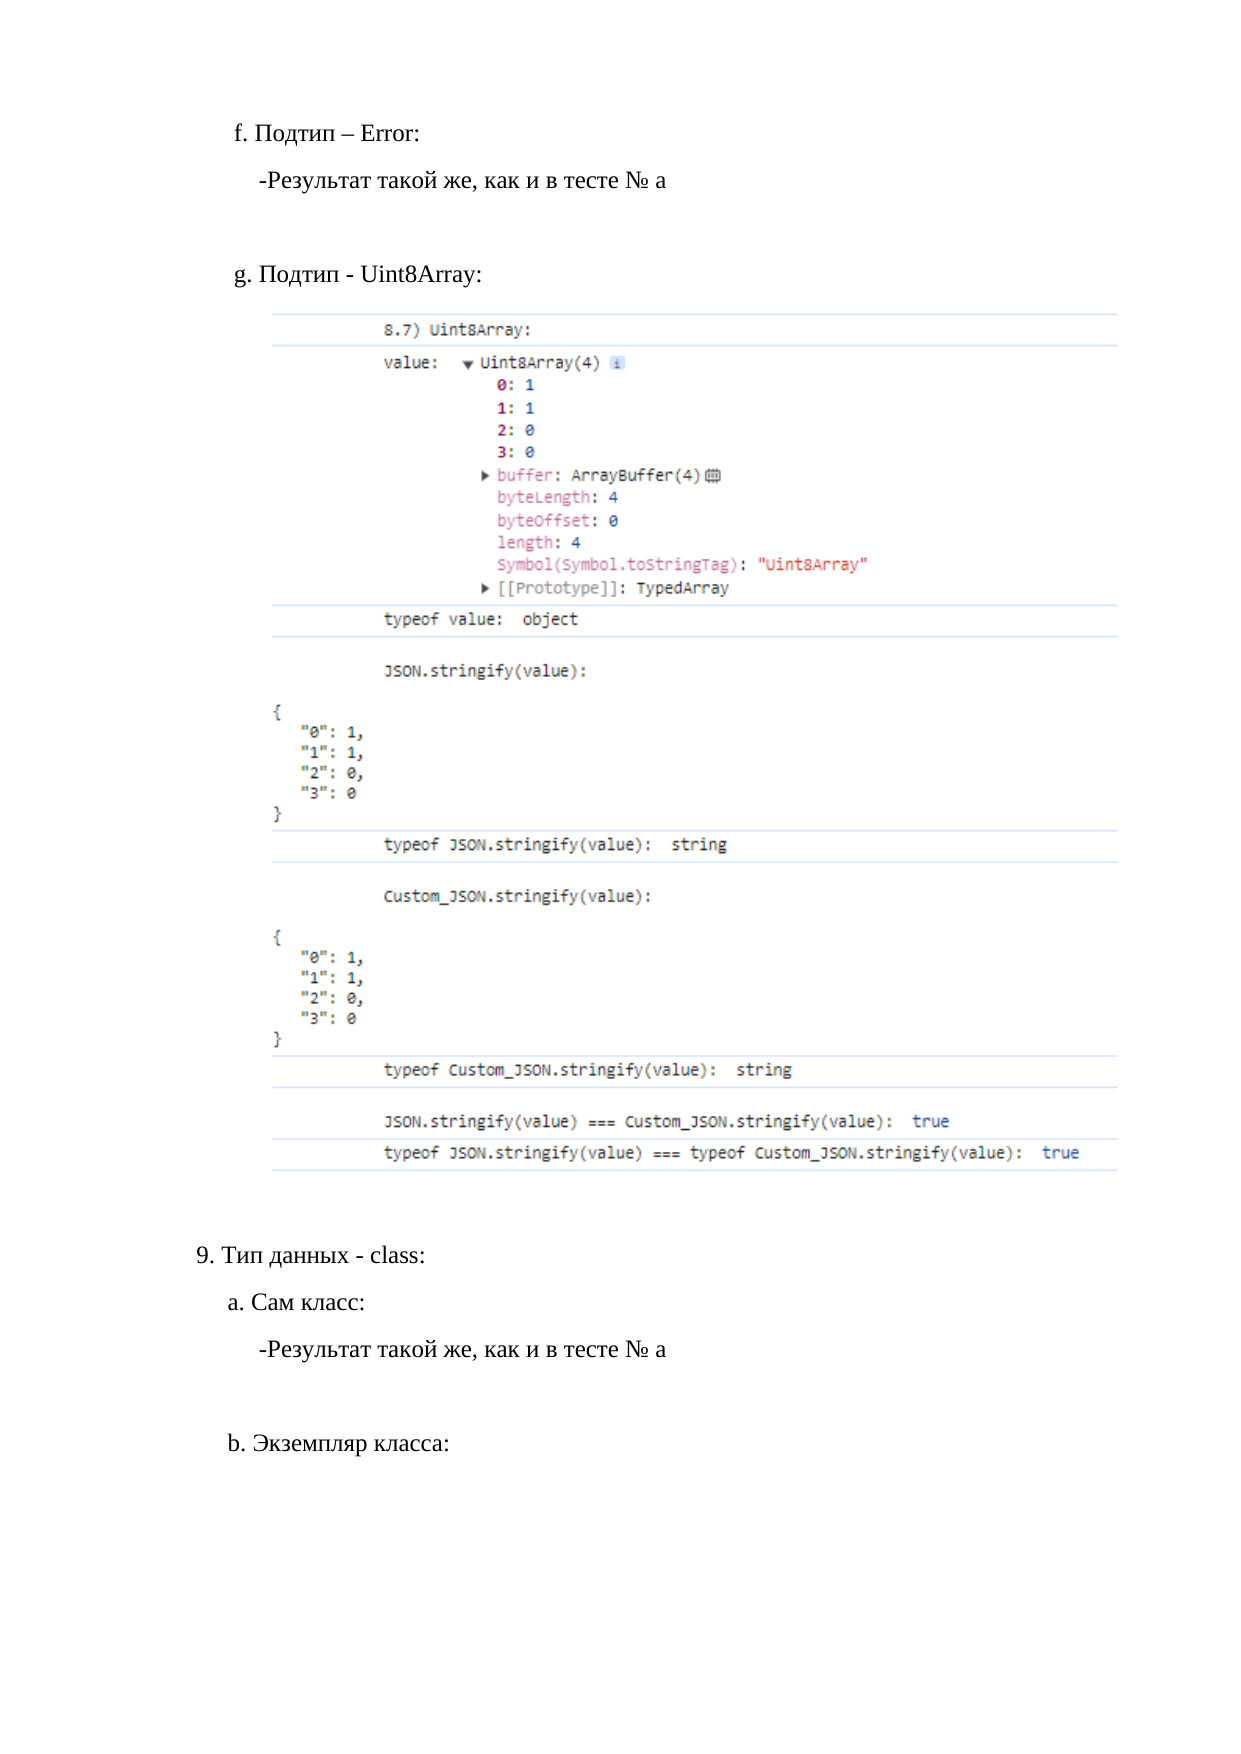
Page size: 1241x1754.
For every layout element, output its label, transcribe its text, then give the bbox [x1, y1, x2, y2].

text g. Подтип - Uint8Array: [177, 259, 1152, 288]
text b. Экземпляр класса: [177, 1428, 1152, 1457]
text -Результат такой же, как и в тесте № a [177, 1334, 1152, 1363]
text -Результат такой же, как и в тесте № a [177, 165, 1152, 194]
text 9. Тип данных - class: [177, 1240, 1152, 1269]
picture [252, 306, 1118, 1176]
text a. Сам класс: [177, 1287, 1152, 1316]
text f. Подтип – Error: [177, 118, 1152, 147]
